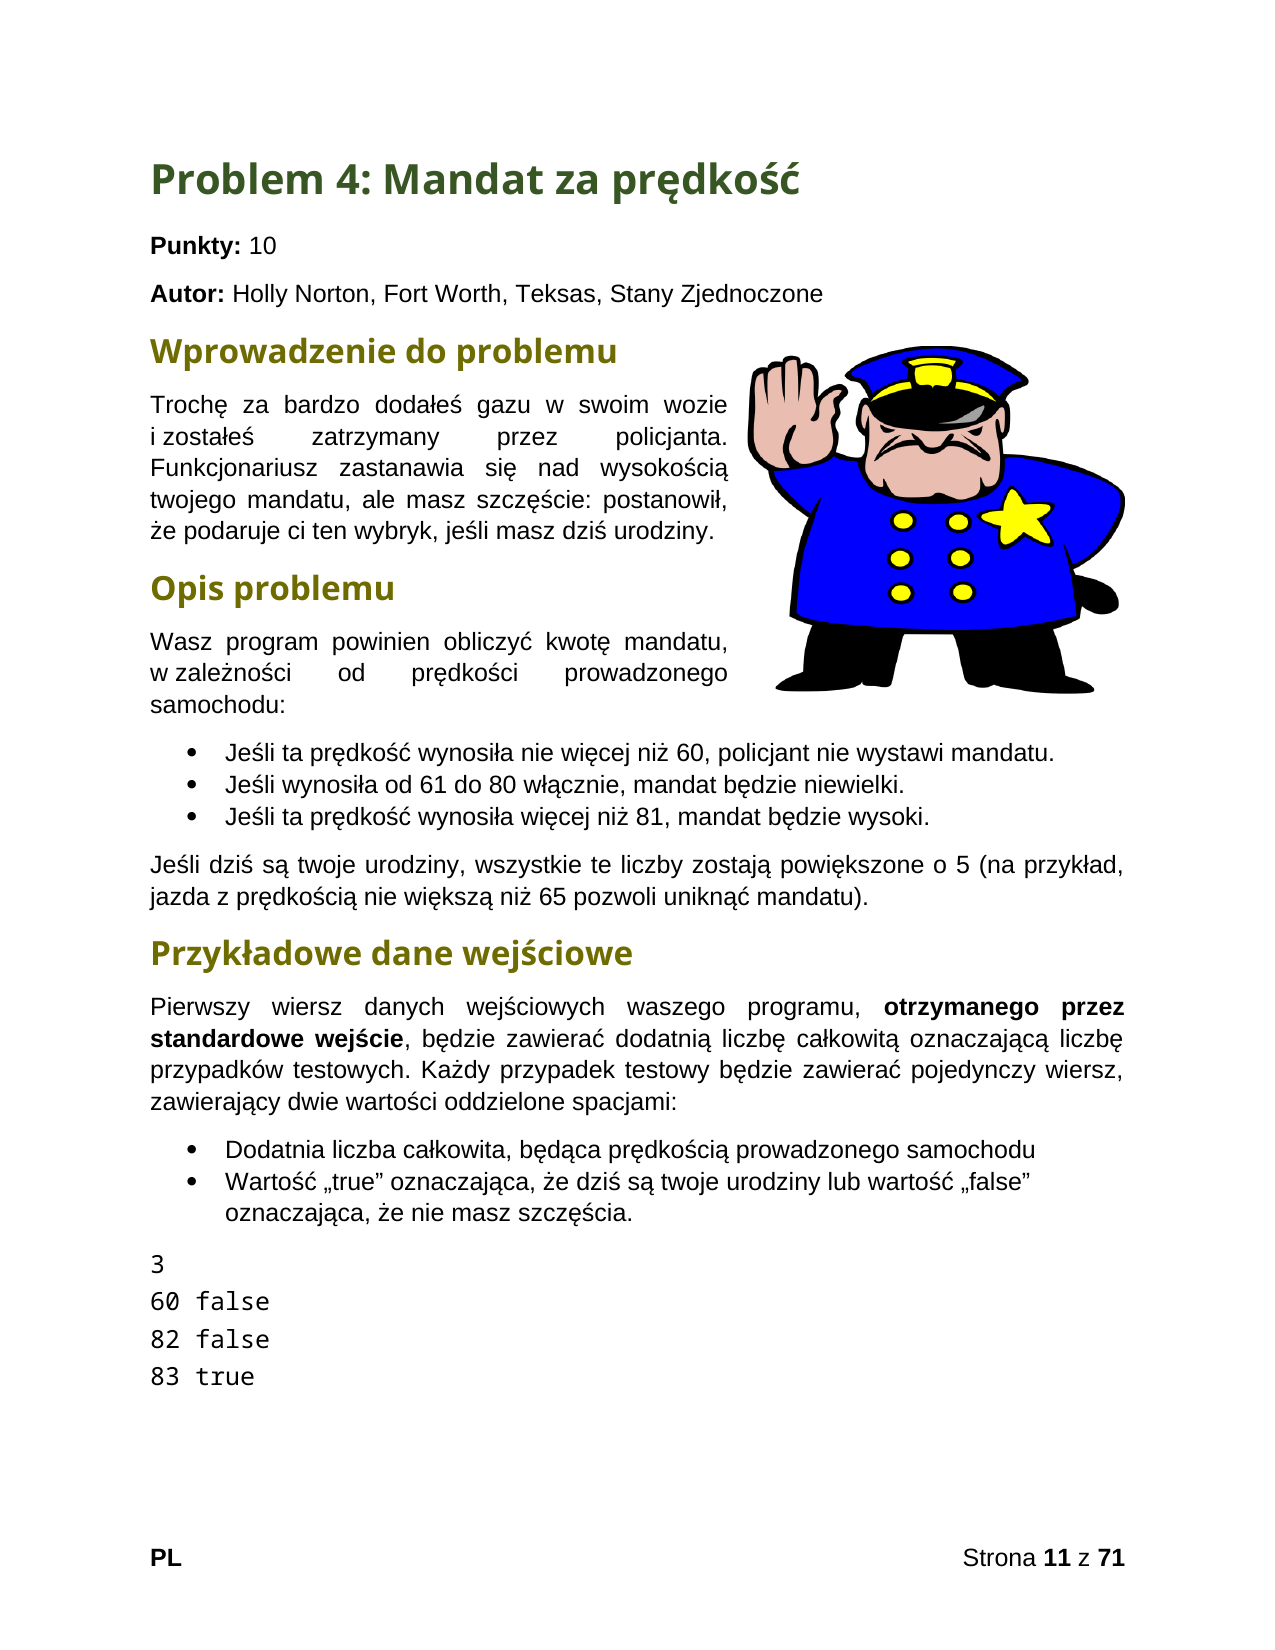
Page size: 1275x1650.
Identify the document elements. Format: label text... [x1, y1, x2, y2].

text Punkty: 10 [150, 231, 1125, 260]
picture [747, 346, 1125, 694]
list Wartość „true” oznaczająca, że dziś są twoje urodziny lub wartość „false” oznaczająca, że nie masz szczęścia. [187, 1167, 1125, 1227]
text Jeśli dziś są twoje urodziny, wszystkie te liczby zostają powiększone o 5 (na przykład, jazda z prędkością nie większą niż 65 pozwoli uniknąć mandatu). [150, 850, 1125, 910]
list Jeśli ta prędkość wynosiła nie więcej niż 60, policjant nie wystawi mandatu. [187, 738, 1125, 767]
subtitle Opis problemu [150, 564, 747, 610]
subtitle Wprowadzenie do problemu [150, 328, 1125, 373]
text Pierwszy wiersz danych wejściowych waszego programu, otrzymanego przez standardowe wejście, będzie zawierać dodatnią liczbę całkowitą oznaczającą liczbę przypadków testowych. Każdy przypadek testowy będzie zawierać pojedynczy wiersz, zawierający dwie wartości oddzielone spacjami: [150, 992, 1125, 1116]
list Jeśli wynosiła od 61 do 80 włącznie, mandat będzie niewielki. [187, 770, 1125, 799]
text 3 [150, 1247, 1125, 1281]
text 82 false [150, 1321, 1125, 1355]
subtitle Przykładowe dane wejściowe [150, 930, 1125, 975]
list Jeśli ta prędkość wynosiła więcej niż 81, mandat będzie wysoki. [187, 802, 1125, 830]
text Wasz program powinien obliczyć kwotę mandatu, w zależności od prędkości prowadzonego samochodu: [150, 627, 1125, 719]
text 60 false [150, 1284, 1125, 1318]
text 83 true [150, 1359, 1125, 1393]
list Dodatnia liczba całkowita, będąca prędkością prowadzonego samochodu [187, 1135, 1125, 1164]
subtitle Problem 4: Mandat za prędkość [150, 150, 1125, 207]
text Trochę za bardzo dodałeś gazu w swoim wozie i zostałeś zatrzymany przez policjanta. Funkcjonariusz zastanawia się nad wysokością twojego mandatu, ale masz szczęście: postanowił, że podaruje ci ten wybryk, jeśli masz dziś urodziny. [150, 390, 747, 545]
text Autor: Holly Norton, Fort Worth, Teksas, Stany Zjednoczone [150, 279, 1125, 308]
